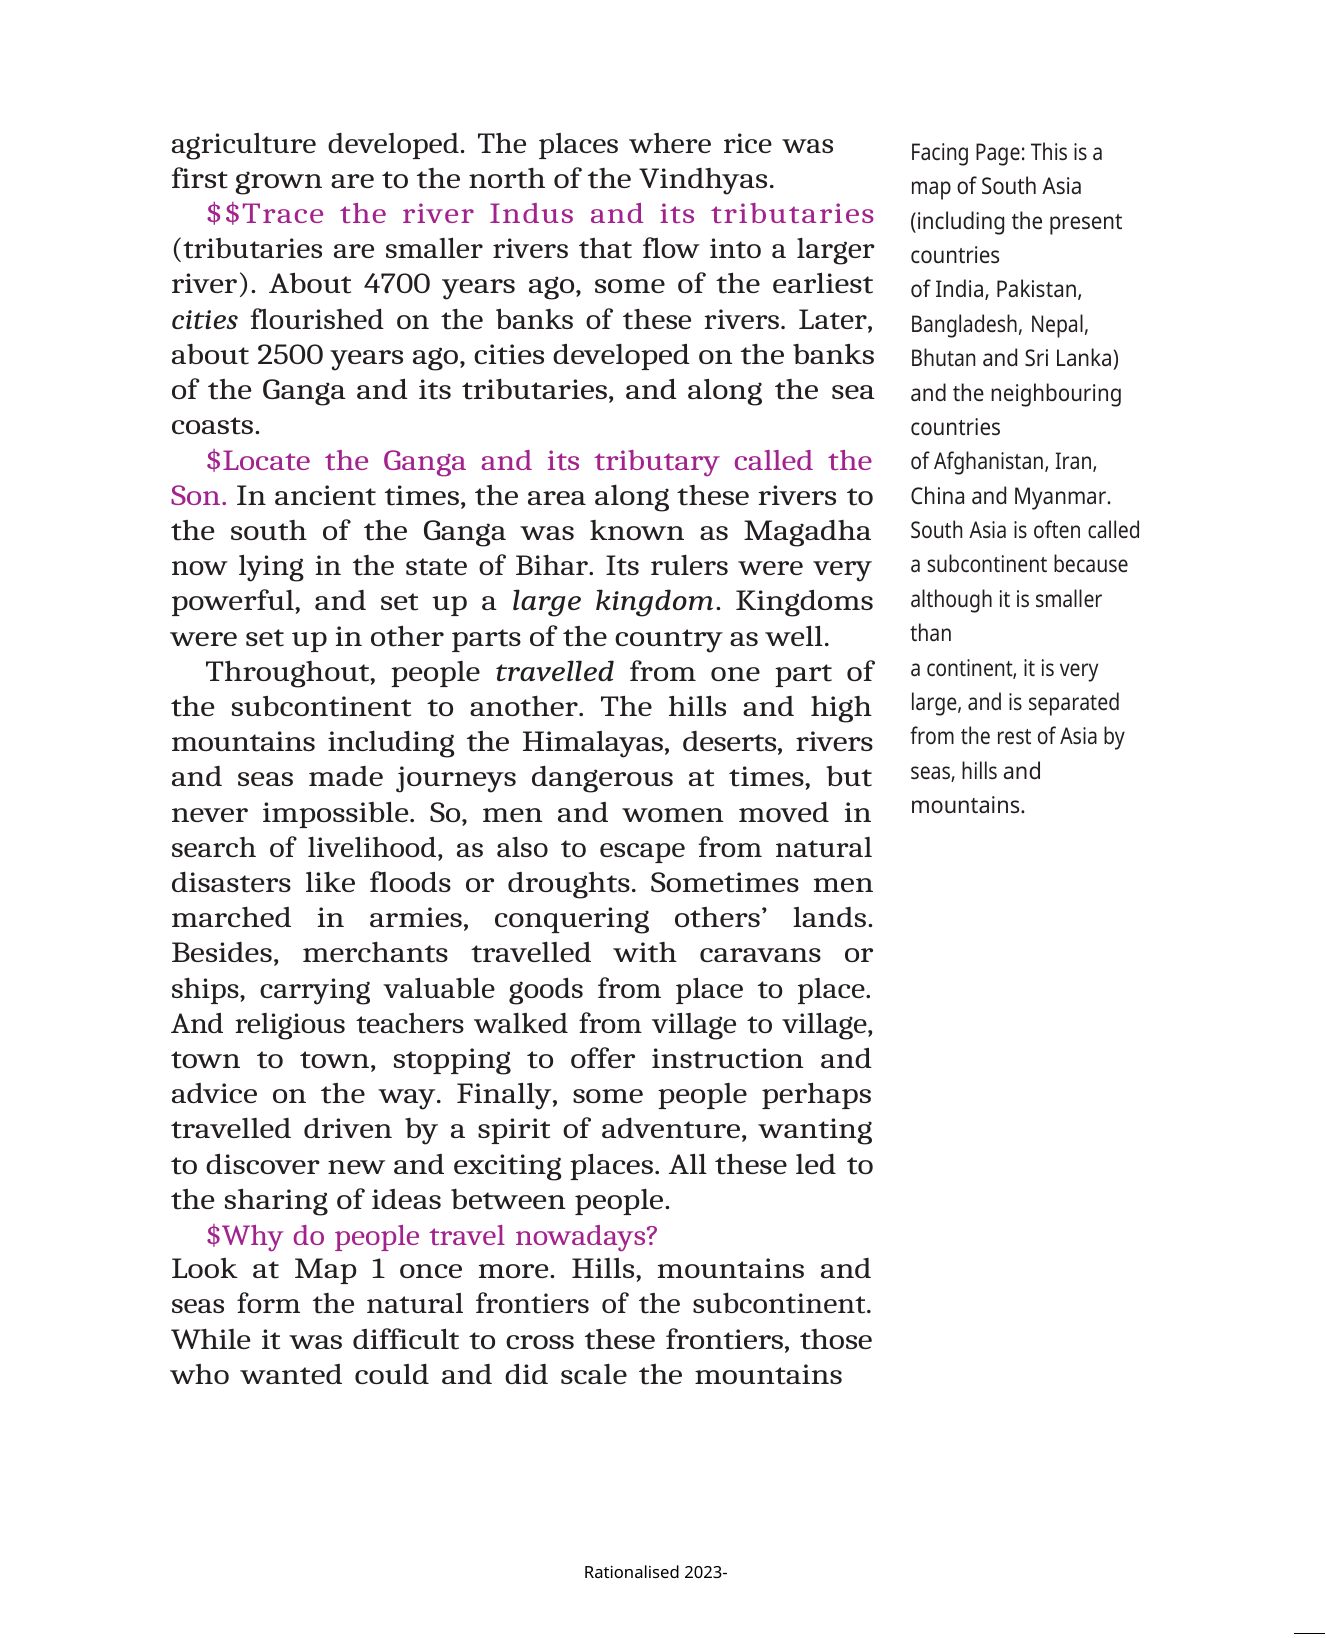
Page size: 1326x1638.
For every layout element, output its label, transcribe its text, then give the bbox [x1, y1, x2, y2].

text of Afghanistan, Iran, China and Myanmar. South Asia is often called a subcontinent because although it is smaller than [910, 445, 1141, 648]
text $Why do people travel nowadays? [205, 1218, 879, 1252]
text first grown are to the north of the Vindhyas. [171, 162, 879, 196]
text Look at Map 1 once more. Hills, mountains and seas form the natural frontiers of the subcontinent. While it was difficult to cross these frontiers, those who wanted could and did scale the mountains [171, 1252, 873, 1392]
text a continent, it is very large, and is separated from the rest of Asia by seas, hills and mountains. [910, 652, 1154, 820]
text Facing Page: This is a map of South Asia (including the present countries [910, 136, 1143, 270]
text agriculture developed. The places where rice was [171, 127, 879, 160]
text $$Trace the river Indus and its tributaries (tributaries are smaller rivers that flow into a larger river). About 4700 years ago, some of the earliest cities flourished on the banks of these rivers. Later, about 2500 years ago, cities developed on the banks of the Ganga and its tributaries, and along the sea coasts. [171, 197, 875, 442]
text Throughout, people travelled from one part of the subcontinent to another. The hills and high mountains including the Himalayas, deserts, rivers and seas made journeys dangerous at times, but never impossible. So, men and women moved in search of livelihood, as also to escape from natural disasters like floods or droughts. Sometimes men marched in armies, conquering others’ lands. Besides, merchants travelled with caravans or ships, carrying valuable goods from place to place. And religious teachers walked from village to village, town to town, stopping to offer instruction and advice on the way. Finally, some people perhaps travelled driven by a spirit of adventure, wanting to discover new and exciting places. All these led to the sharing of ideas between people. [171, 655, 874, 1217]
text of India, Pakistan, Bangladesh, Nepal, Bhutan and Sri Lanka) and the neighbouring countries [910, 273, 1154, 442]
text $Locate the Ganga and its tributary called the Son. In ancient times, the area along these rivers to the south of the Ganga was known as Magadha now lying in the state of Bihar. Its rulers were very powerful, and set up a large kingdom. Kingdoms were set up in other parts of the country as well. [171, 444, 874, 653]
